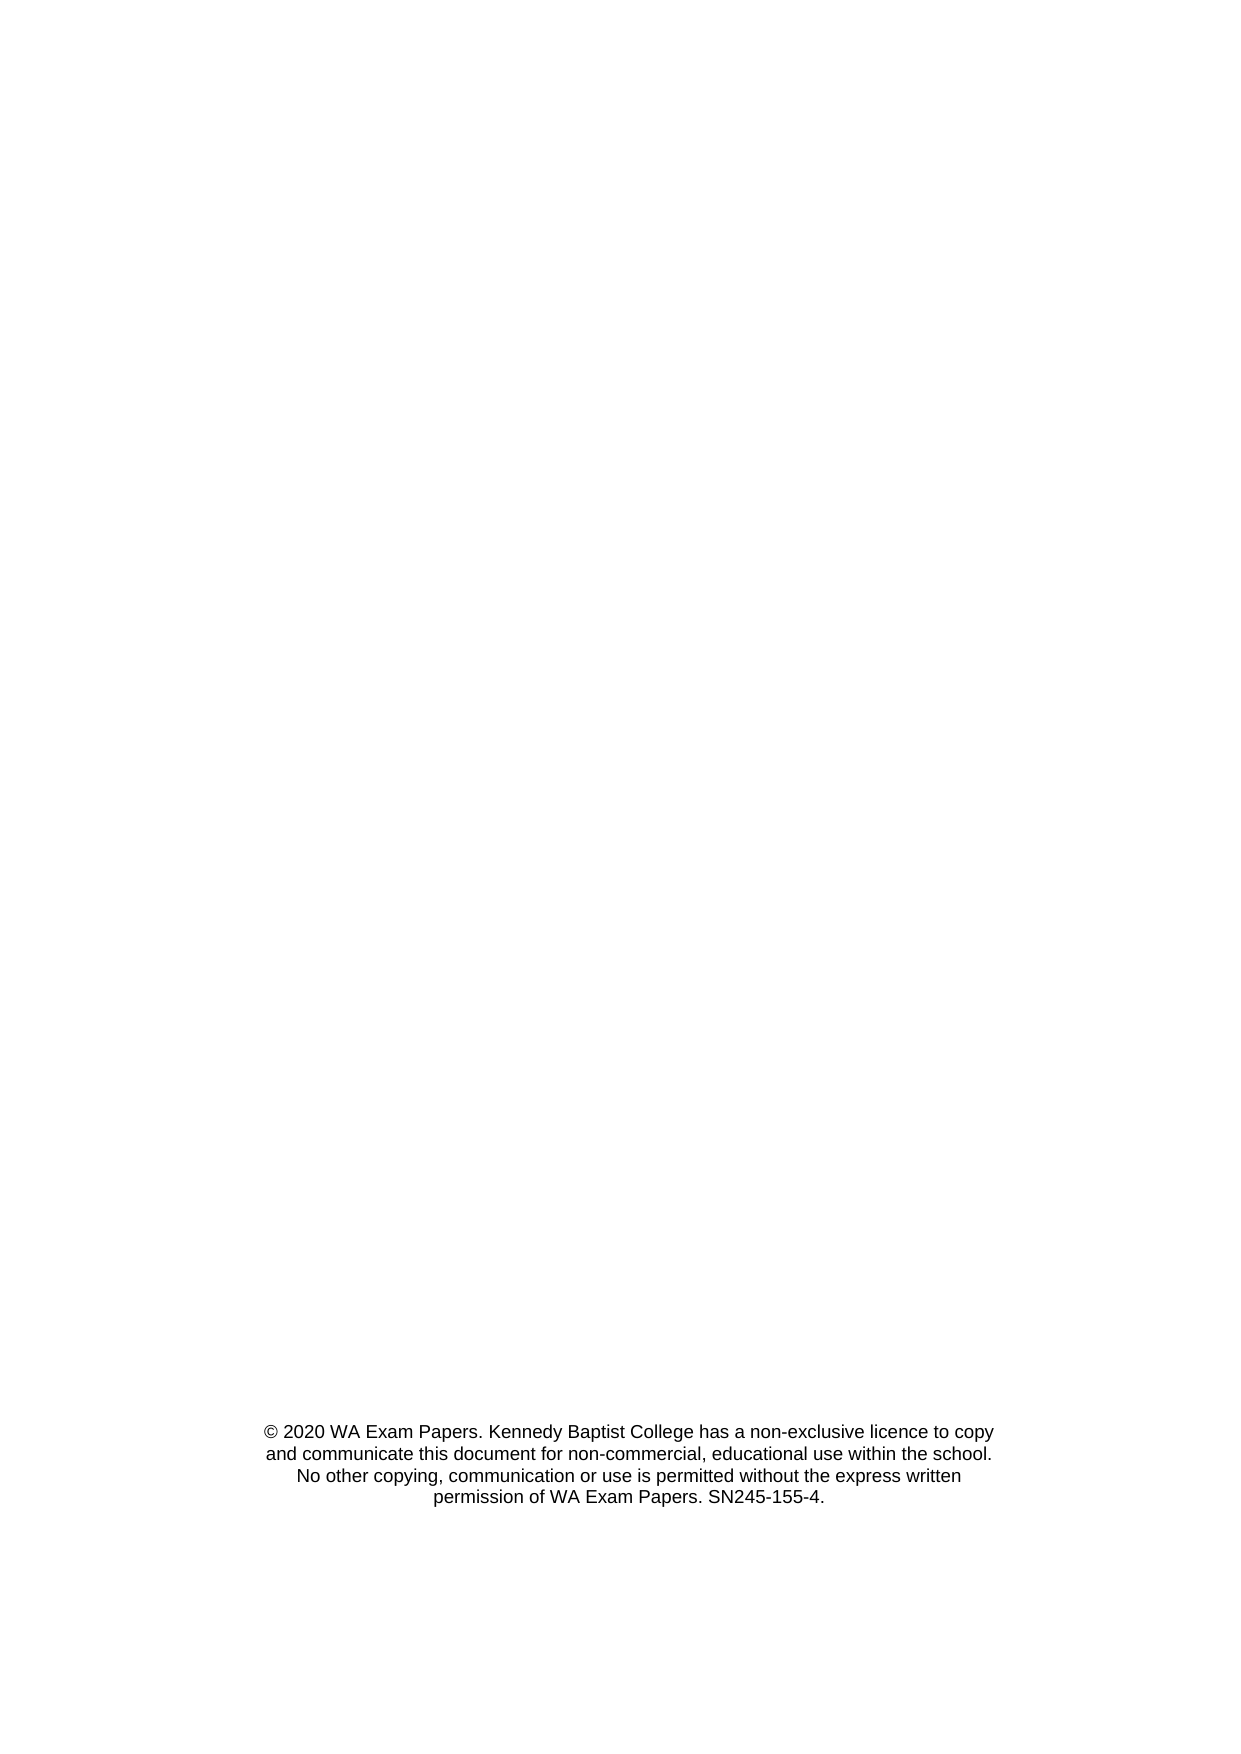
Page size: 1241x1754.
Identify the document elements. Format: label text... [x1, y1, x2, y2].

text © 2020 WA Exam Papers. Kennedy Baptist College has a non-exclusive licence to copy and communicate this document for non-commercial, educational use within the school. No other copying, communication or use is permitted without the express written permission of WA Exam Papers. SN245-155-4. [254, 1421, 1004, 1507]
